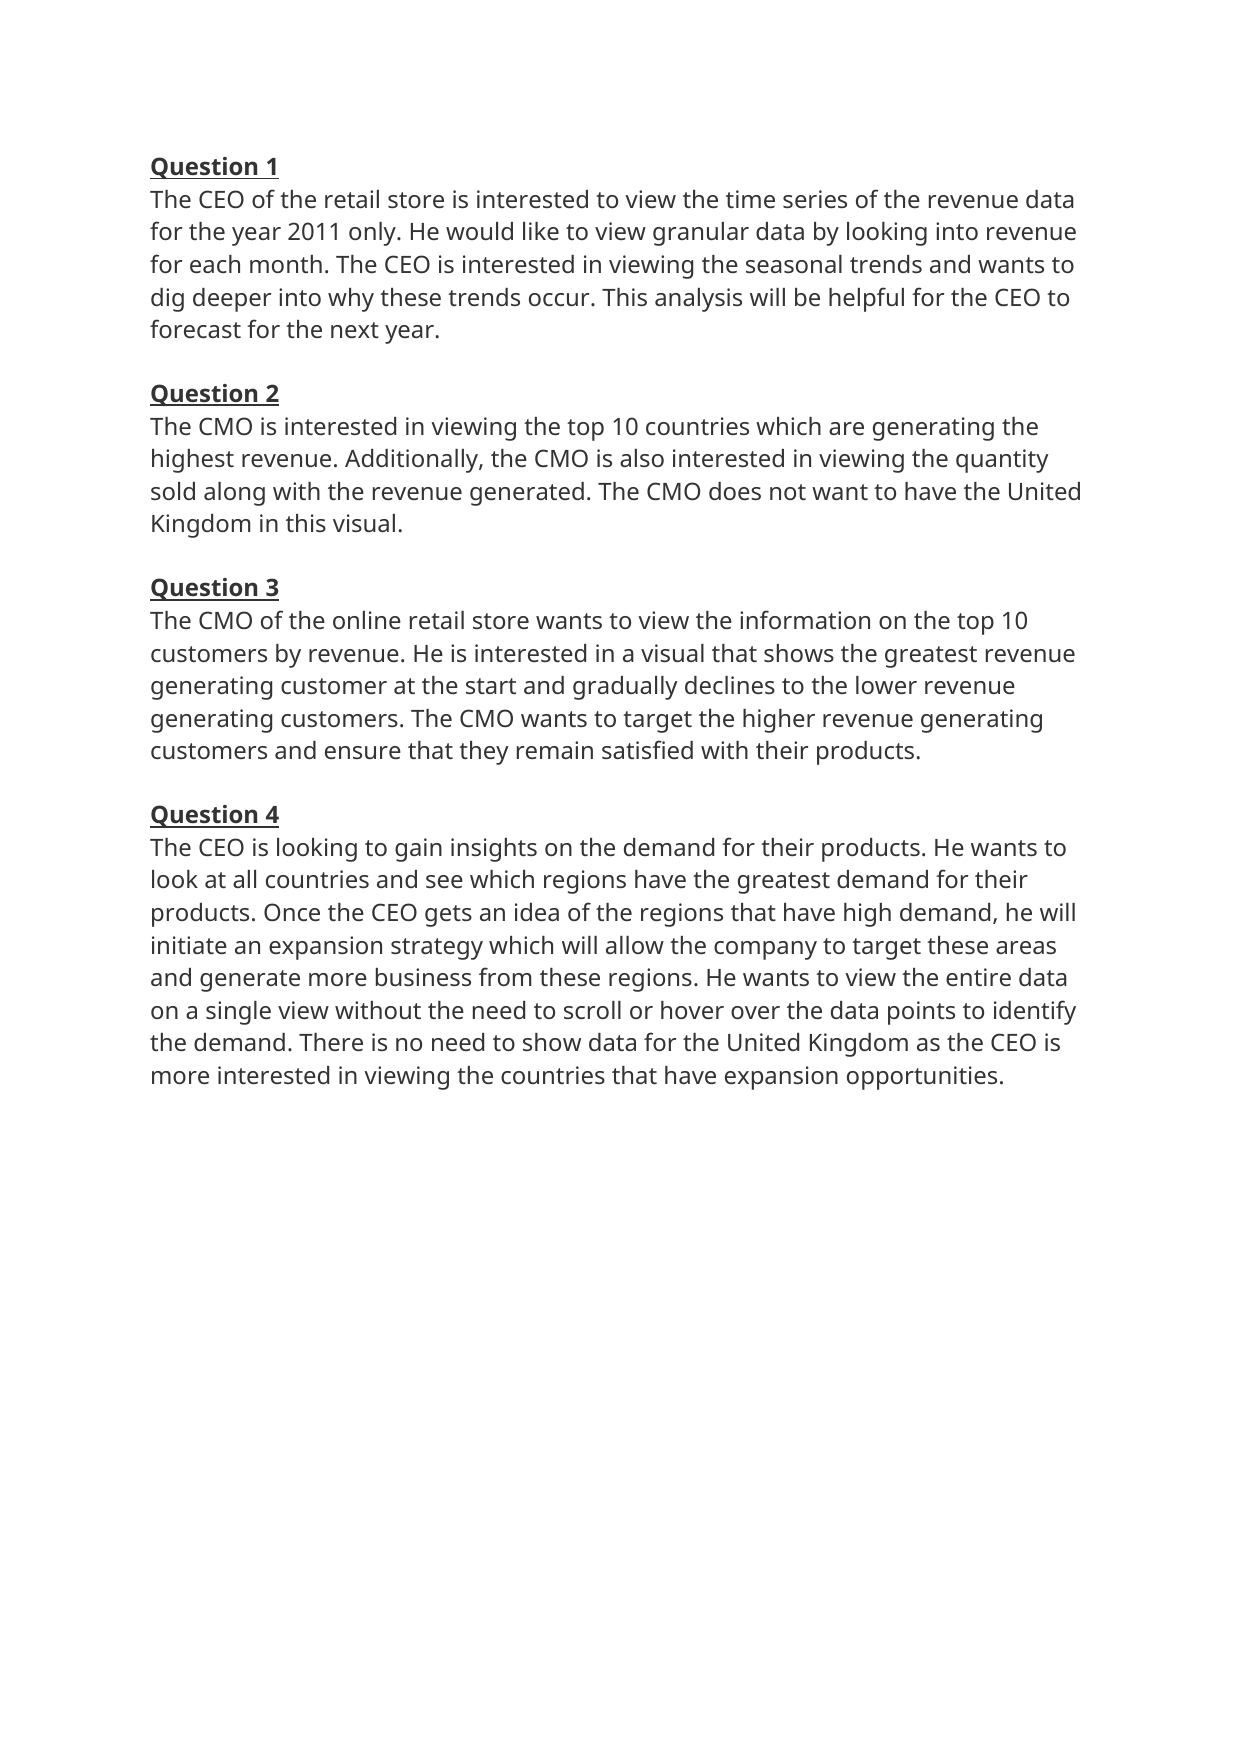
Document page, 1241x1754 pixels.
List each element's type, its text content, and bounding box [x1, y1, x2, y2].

text Question 2 The CMO is interested in viewing the top 10 countries which are generating the highest revenue. Additionally, the CMO is also interested in viewing the quantity sold along with the revenue generated. The CMO does not want to have the United Kingdom in this visual. [150, 377, 1090, 540]
text Question 4 The CEO is looking to gain insights on the demand for their products. He wants to look at all countries and see which regions have the greatest demand for their products. Once the CEO gets an idea of the regions that have high demand, he will initiate an expansion strategy which will allow the company to target these areas and generate more business from these regions. He wants to view the entire data on a single view without the need to scroll or hover over the data points to identify the demand. There is no need to show data for the United Kingdom as the CEO is more interested in viewing the countries that have expansion opportunities. [150, 798, 1090, 1091]
text Question 1 The CEO of the retail store is interested to view the time series of the revenue data for the year 2011 only. He would like to view granular data by looking into revenue for each month. The CEO is interested in viewing the seasonal trends and wants to dig deeper into why these trends occur. This analysis will be helpful for the CEO to forecast for the next year. [150, 150, 1090, 346]
text Question 3 The CMO of the online retail store wants to view the information on the top 10 customers by revenue. He is interested in a visual that shows the greatest revenue generating customer at the start and gradually declines to the lower revenue generating customers. The CMO wants to target the higher revenue generating customers and ensure that they remain satisfied with their products. [150, 571, 1090, 767]
